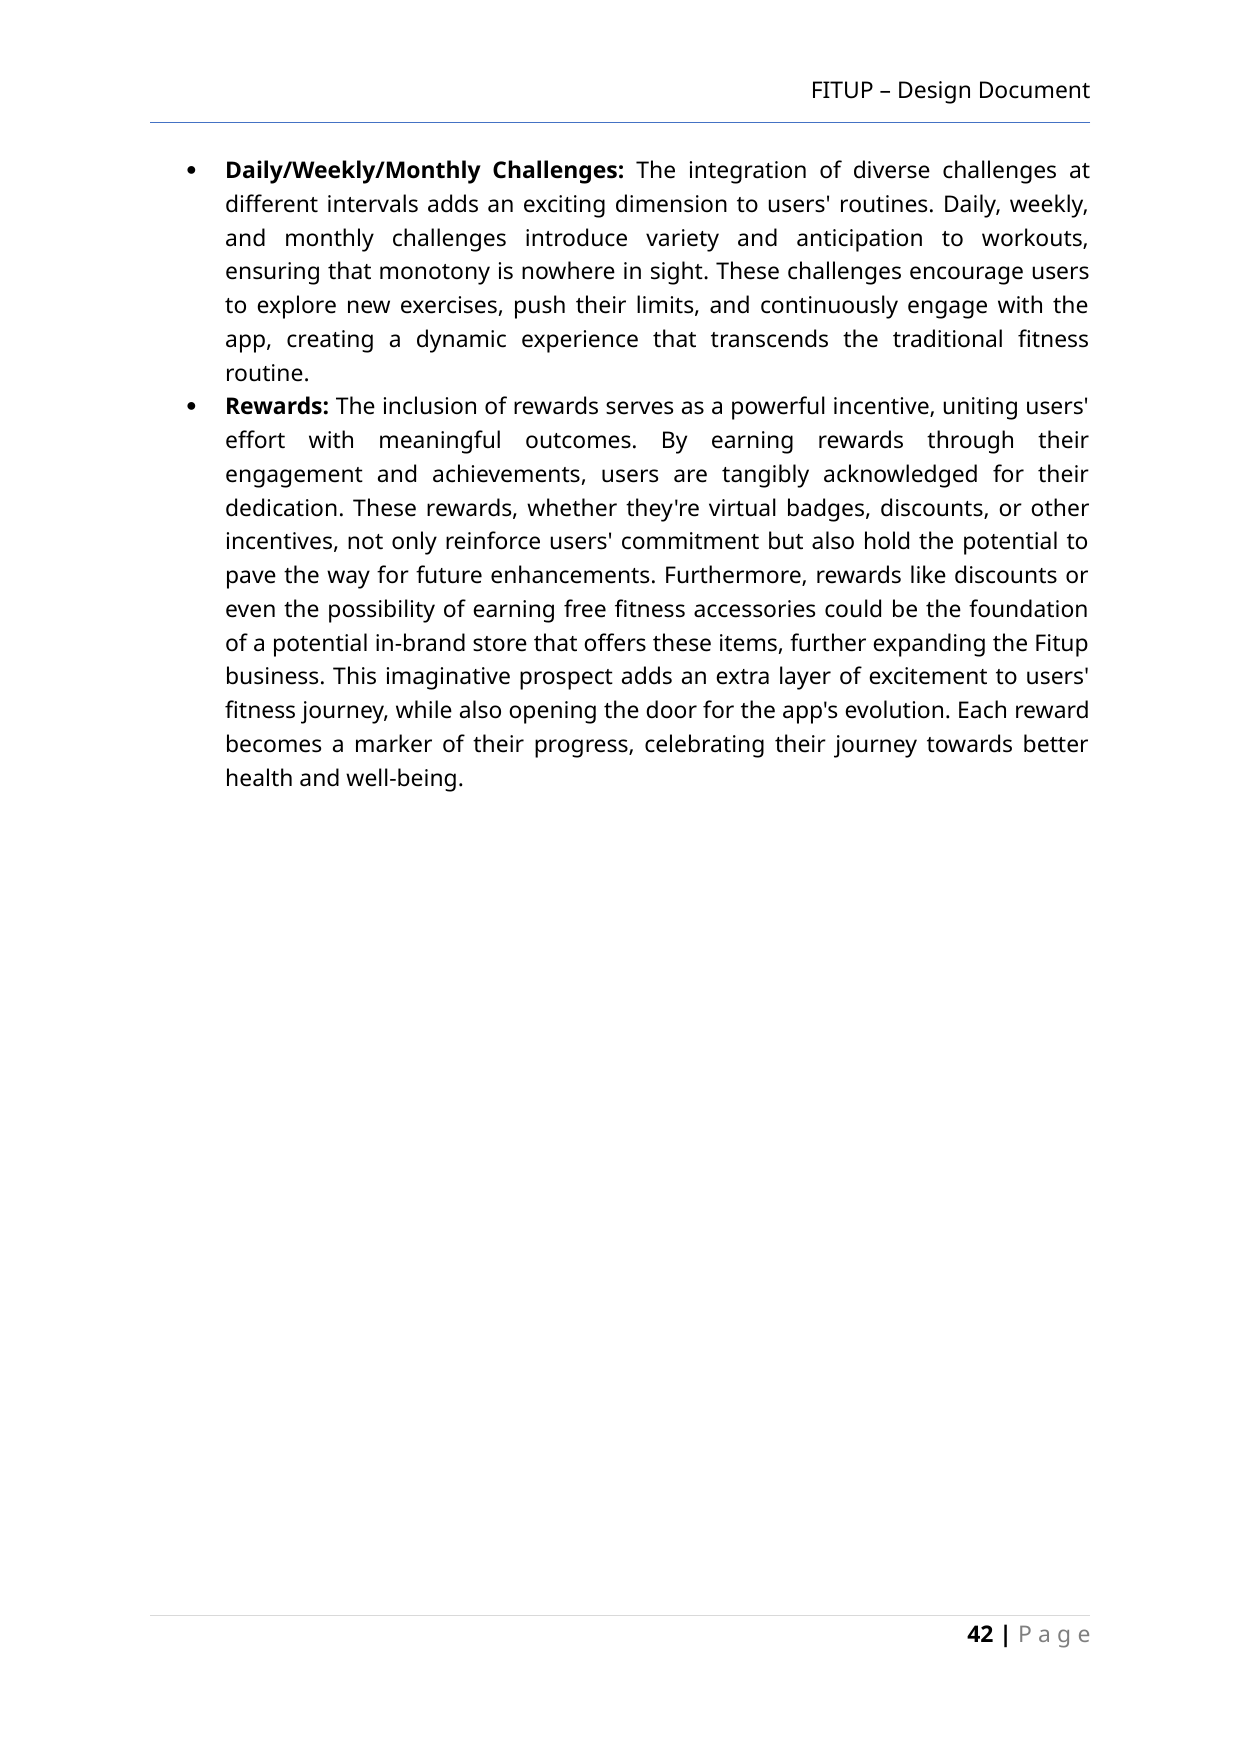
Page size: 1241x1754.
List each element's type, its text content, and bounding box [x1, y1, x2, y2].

list Rewards: The inclusion of rewards serves as a powerful incentive, uniting users' effort with meaningful outcomes. By earning rewards through their engagement and achievements, users are tangibly acknowledged for their dedication. These rewards, whether they're virtual badges, discounts, or other incentives, not only reinforce users' commitment but also hold the potential to pave the way for future enhancements. Furthermore, rewards like discounts or even the possibility of earning free fitness accessories could be the foundation of a potential in-brand store that offers these items, further expanding the Fitup business. This imaginative prospect adds an extra layer of excitement to users' fitness journey, while also opening the door for the app's evolution. Each reward becomes a marker of their progress, celebrating their journey towards better health and well-being. [187, 390, 1090, 793]
list Daily/Weekly/Monthly Challenges: The integration of diverse challenges at different intervals adds an exciting dimension to users' routines. Daily, weekly, and monthly challenges introduce variety and anticipation to workouts, ensuring that monotony is nowhere in sight. These challenges encourage users to explore new exercises, push their limits, and continuously engage with the app, creating a dynamic experience that transcends the traditional fitness routine. [187, 154, 1090, 388]
